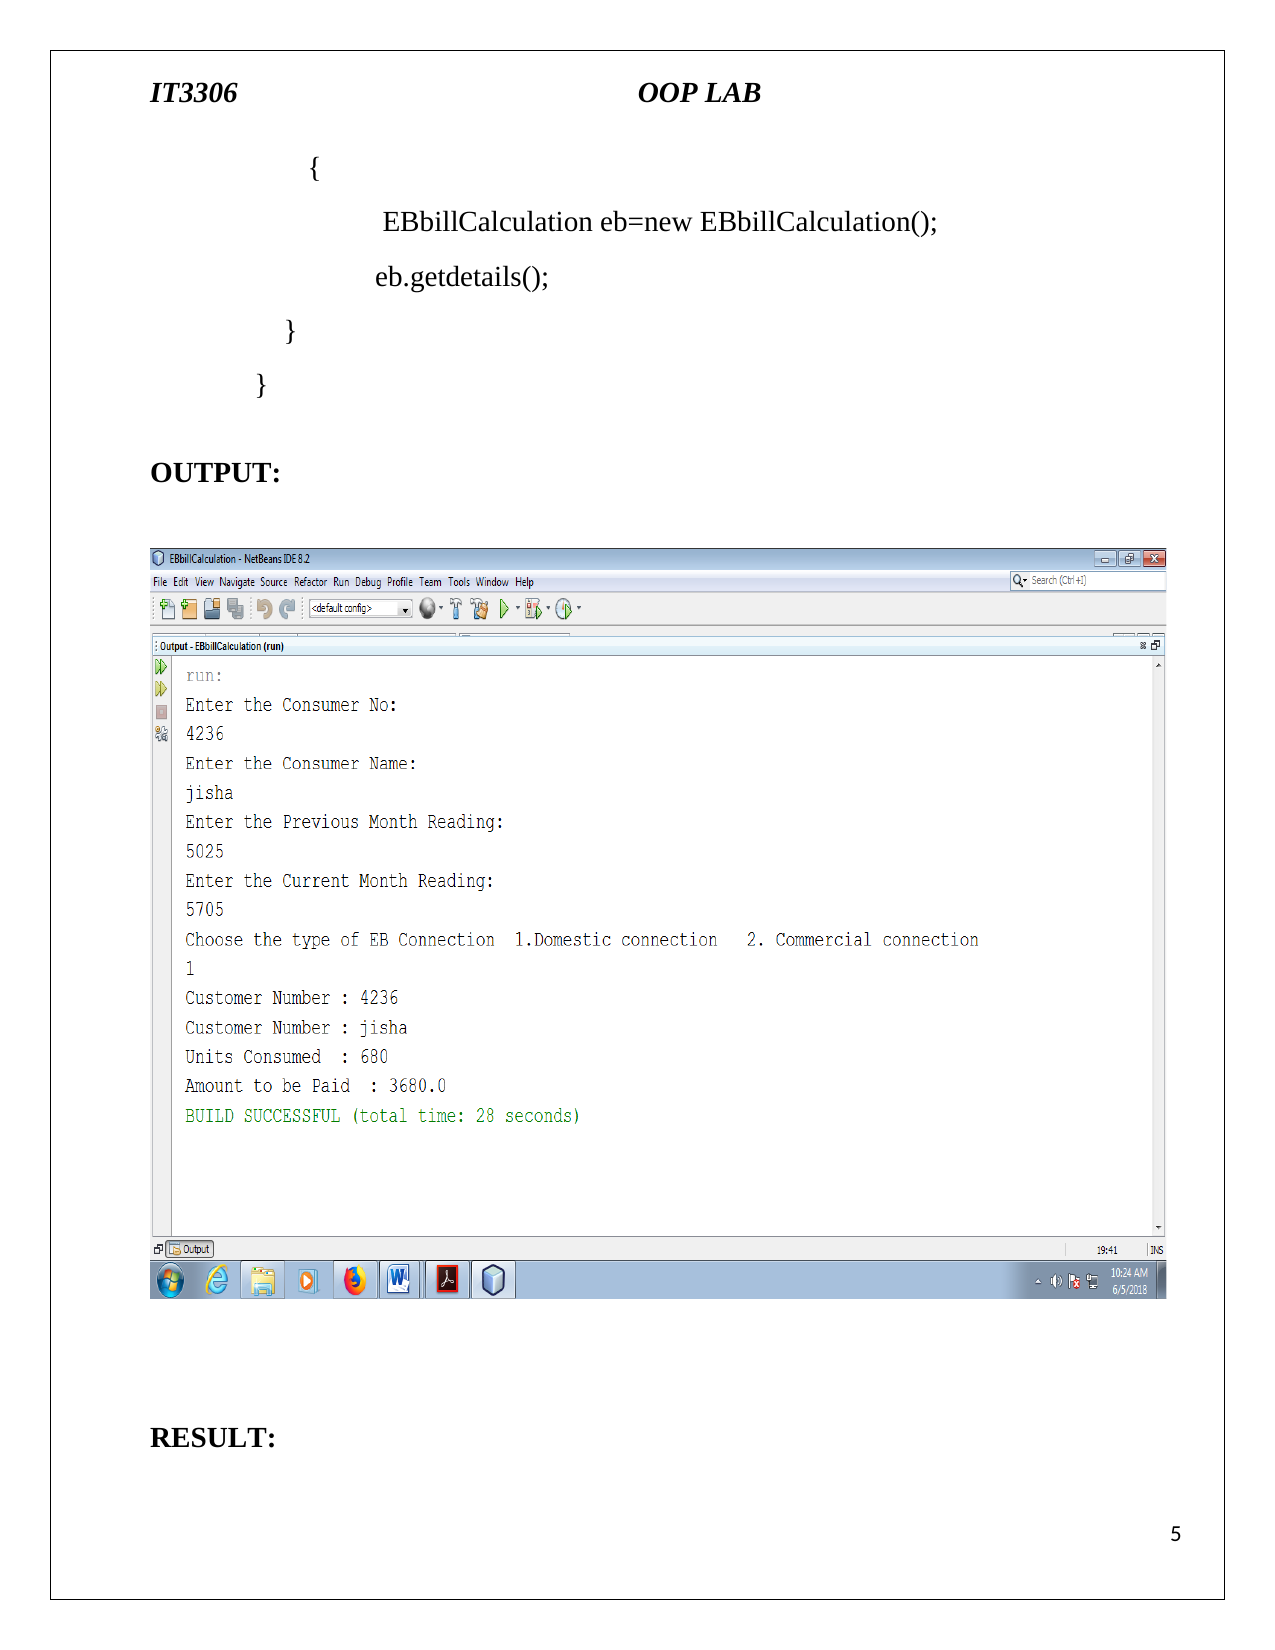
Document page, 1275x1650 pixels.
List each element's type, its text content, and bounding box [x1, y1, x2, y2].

text { [225, 150, 1181, 183]
text EBbillCalculation eb=new EBbillCalculation(); [225, 204, 1181, 238]
picture [150, 548, 1167, 1299]
text OUTPUT: [150, 455, 1181, 489]
text RESULT: [150, 1420, 1181, 1453]
text } [225, 367, 1181, 401]
text } [225, 313, 1181, 347]
text eb.getdetails(); [225, 259, 1181, 292]
